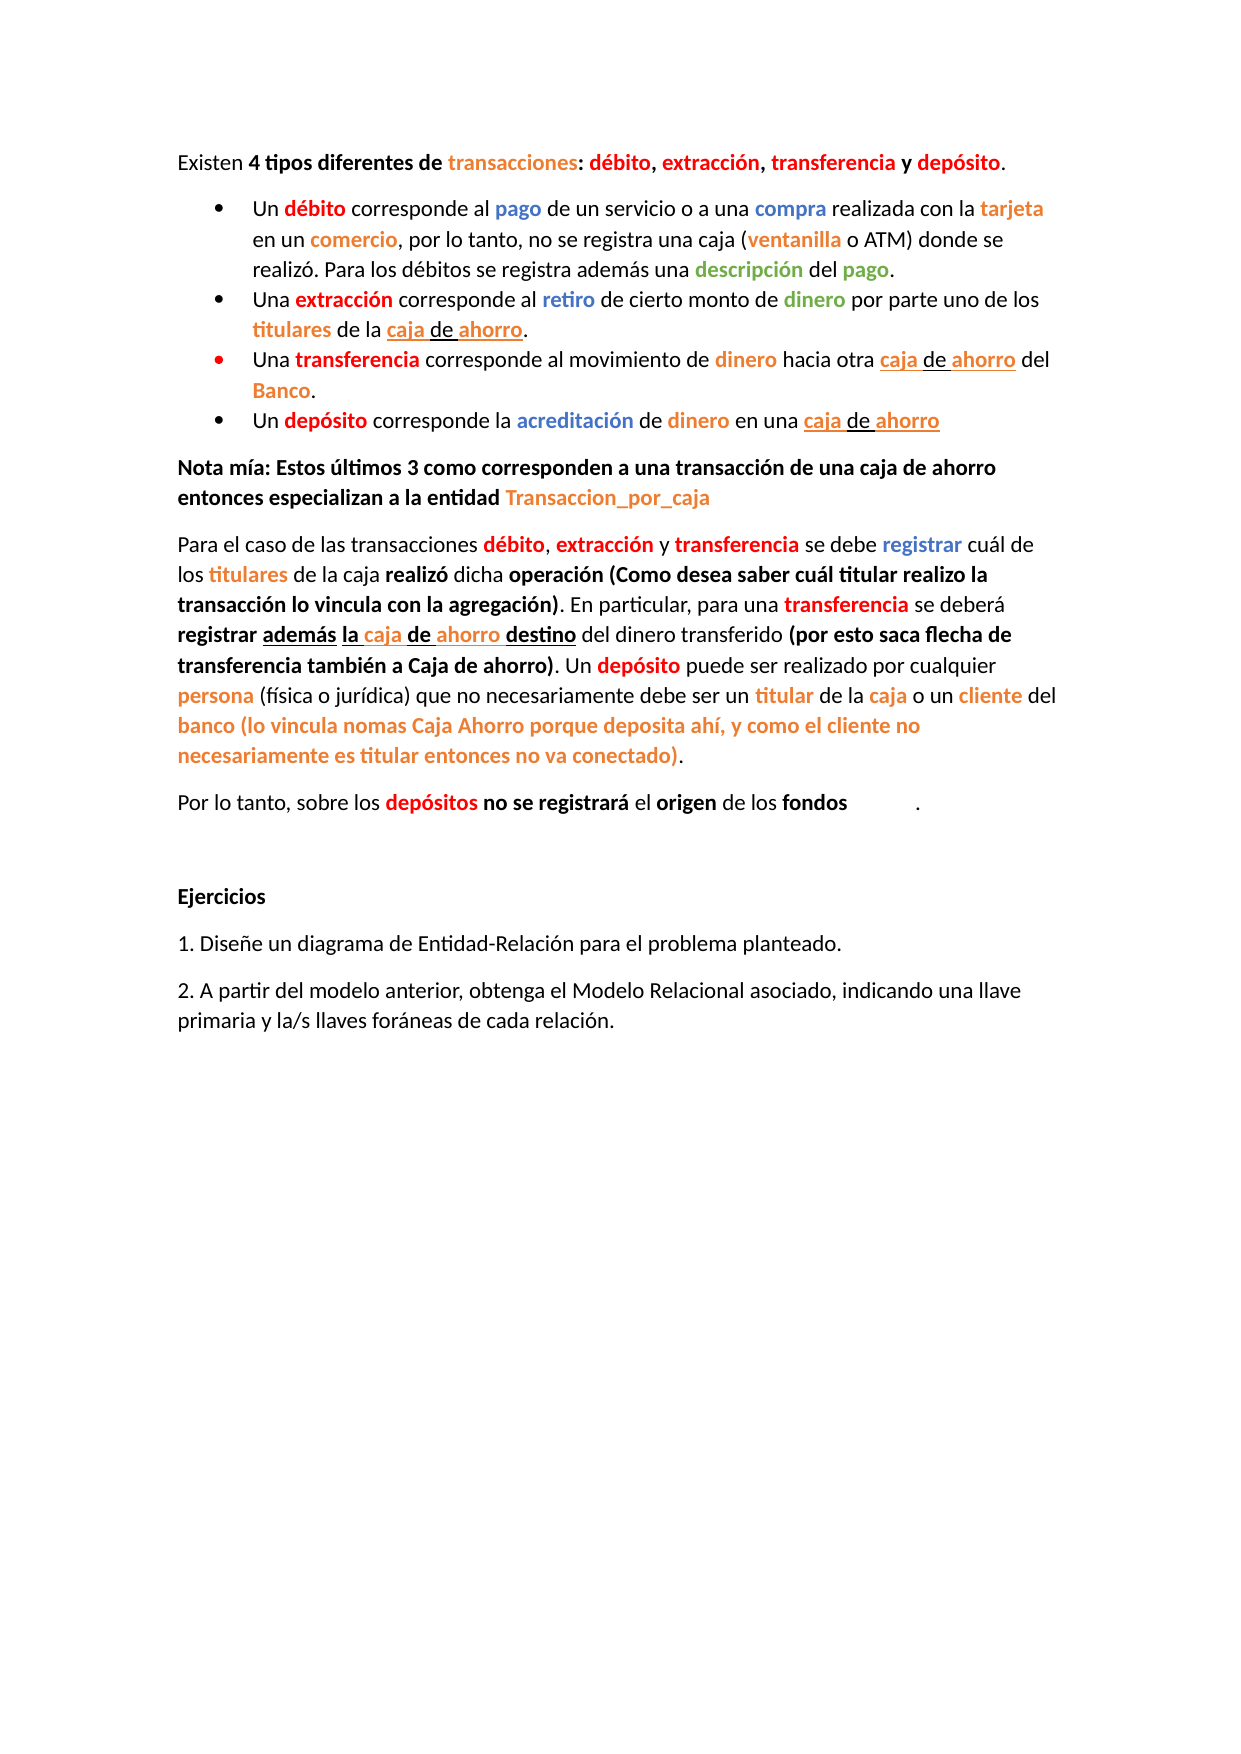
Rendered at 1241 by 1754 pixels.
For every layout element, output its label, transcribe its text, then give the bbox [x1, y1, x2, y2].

list Un débito corresponde al pago de un servicio o a una compra realizada con la tarjeta en un comercio, por lo tanto, no se registra una caja (ventanilla o ATM) donde se realizó. Para los débitos se registra además una descripción del pago. [215, 194, 1063, 283]
text Por lo tanto, sobre los depósitos no se registrará el origen de los fondos . [177, 788, 1063, 816]
list Un depósito corresponde la acreditación de dinero en una caja de ahorro [215, 406, 1063, 434]
text 1. Diseñe un diagrama de Entidad-Relación para el problema planteado. [177, 929, 1063, 957]
list Una transferencia corresponde al movimiento de dinero hacia otra caja de ahorro del Banco. [215, 346, 1063, 404]
text Ejercicios [177, 882, 1063, 910]
text Nota mía: Estos últimos 3 como corresponden a una transacción de una caja de ahorro entonces especializan a la entidad Transaccion_por_caja [177, 453, 1063, 511]
text Para el caso de las transacciones débito, extracción y transferencia se debe registrar cuál de los titulares de la caja realizó dicha operación (Como desea saber cuál titular realizo la transacción lo vincula con la agregación). En particular, para una transferencia se deberá registrar además la caja de ahorro destino del dinero transferido (por esto saca flecha de transferencia también a Caja de ahorro). Un depósito puede ser realizado por cualquier persona (física o jurídica) que no necesariamente debe ser un titular de la caja o un cliente del banco (lo vincula nomas Caja Ahorro porque deposita ahí, y como el cliente no necesariamente es titular entonces no va conectado). [177, 530, 1063, 769]
text Existen 4 tipos diferentes de transacciones: débito, extracción, transferencia y depósito. [177, 148, 1063, 176]
list Una extracción corresponde al retiro de cierto monto de dinero por parte uno de los titulares de la caja de ahorro. [215, 285, 1063, 343]
text 2. A partir del modelo anterior, obtenga el Modelo Relacional asociado, indicando una llave primaria y la/s llaves foráneas de cada relación. [177, 976, 1063, 1034]
